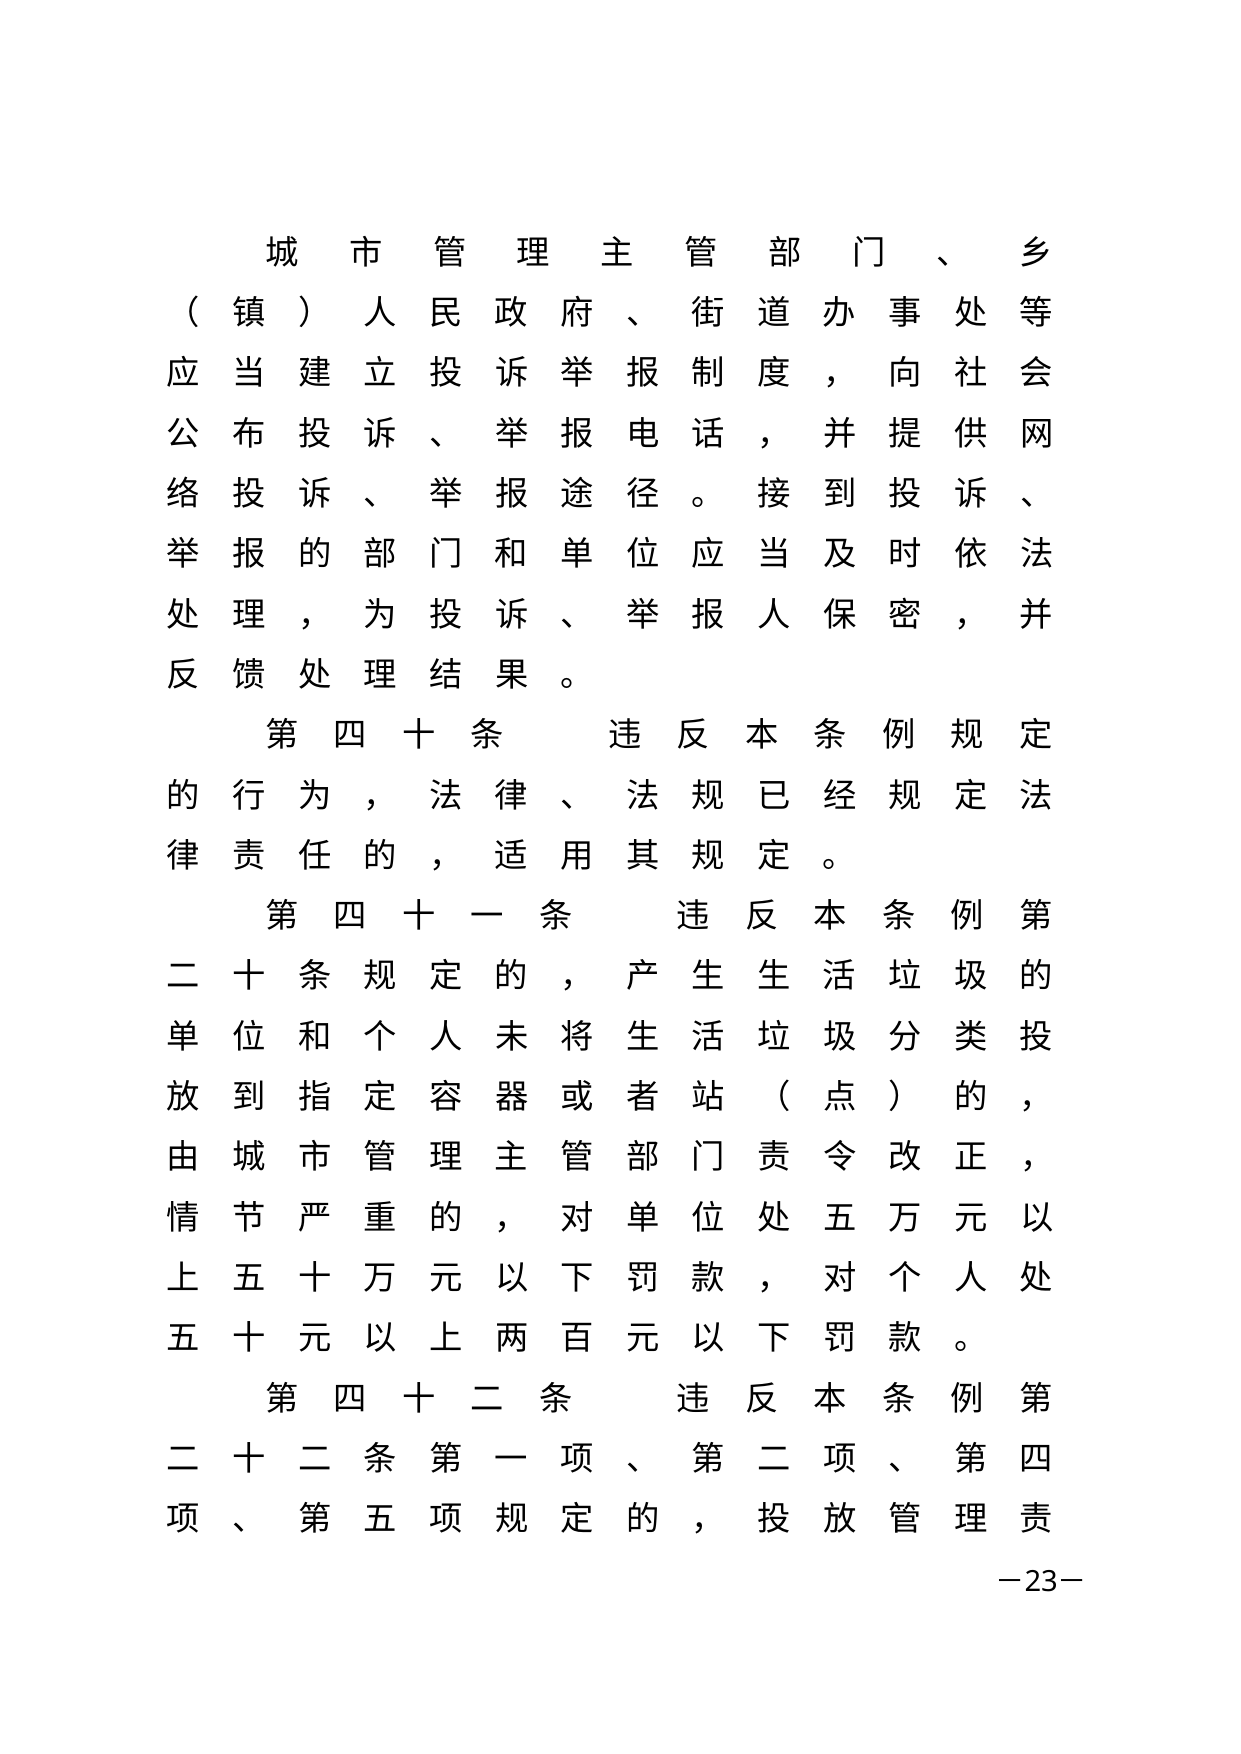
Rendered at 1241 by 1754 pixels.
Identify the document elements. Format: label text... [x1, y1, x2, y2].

text 城市管理主管部门、乡（镇）人民政府、街道办事处等应当建立投诉举报制度，向社会公布投诉、举报电话，并提供网络投诉、举报途径。接到投诉、举报的部门和单位应当及时依法处理，为投诉、举报人保密，并反馈处理结果。 [167, 219, 1085, 702]
text 第四十条 违反本条例规定的行为，法律、法规已经规定法律责任的，适用其规定。 [167, 702, 1085, 883]
text 第四十一条 违反本条例第二十条规定的，产生生活垃圾的单位和个人未将生活垃圾分类投放到指定容器或者站（点）的，由城市管理主管部门责令改正，情节严重的，对单位处五万元以上五十万元以下罚款，对个人处五十元以上两百元以下罚款。 [167, 883, 1085, 1365]
text 第四十二条 违反本条例第二十二条第一项、第二项、第四项、第五项规定的，投放管理责任人不履行或者不正确履行相应职责的，由城市管理主管部门责令限期改正；逾期拒不改正的，处五百元以上二千元以下罚款。 [167, 1365, 1085, 1546]
